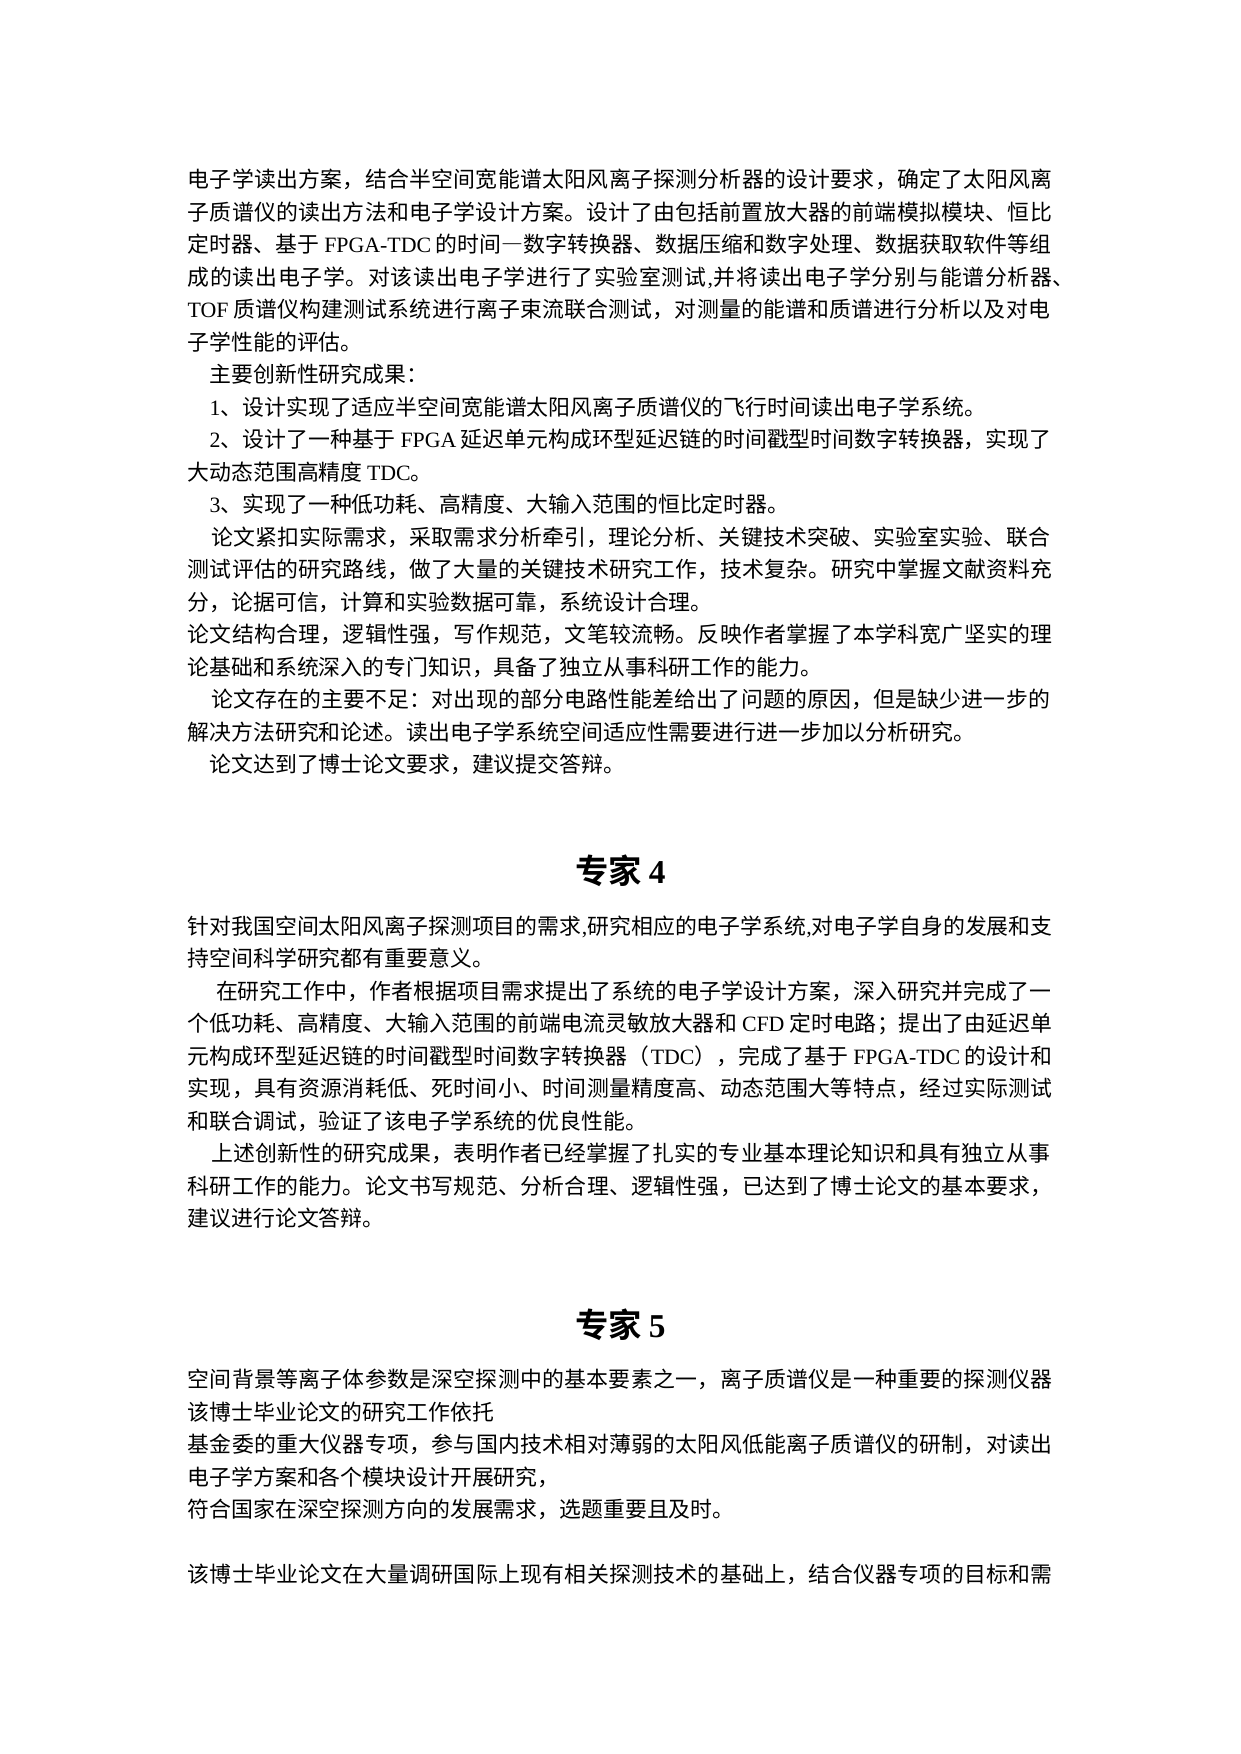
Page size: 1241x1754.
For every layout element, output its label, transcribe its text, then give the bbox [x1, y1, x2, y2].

text 3、实现了一种低功耗、高精度、大输入范围的恒比定时器。 [187, 487, 1053, 519]
text 1、设计实现了适应半空间宽能谱太阳风离子质谱仪的飞行时间读出电子学系统。 [187, 389, 1053, 422]
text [187, 162, 1053, 357]
text 论文达到了博士论文要求，建议提交答辩。 [187, 747, 1053, 779]
text 主要创新性研究成果： [187, 357, 1053, 389]
text 论文结构合理，逻辑性强，写作规范，文笔较流畅。反映作者掌握了本学科宽广坚实的理论基础和系统深入的专门知识，具备了独立从事科研工作的能力。 [187, 617, 1053, 682]
text 符合国家在深空探测方向的发展需求，选题重要且及时。 [187, 1492, 1053, 1524]
text 基金委的重大仪器专项，参与国内技术相对薄弱的太阳风低能离子质谱仪的研制，对读出电子学方案和各个模块设计开展研究， [187, 1427, 1053, 1492]
text 上述创新性的研究成果，表明作者已经掌握了扎实的专业基本理论知识和具有独立从事科研工作的能力。论文书写规范、分析合理、逻辑性强，已达到了博士论文的基本要求，建议进行论文答辩。 [187, 1136, 1053, 1233]
text 论文存在的主要不足：对出现的部分电路性能差给出了问题的原因，但是缺少进一步的解决方法研究和论述。读出电子学系统空间适应性需要进行进一步加以分析研究。 [187, 682, 1053, 747]
text 空间背景等离子体参数是深空探测中的基本要素之一，离子质谱仪是一种重要的探测仪器。该博士毕业论文的研究工作依托 [187, 1362, 1053, 1427]
text 在研究工作中，作者根据项目需求提出了系统的电子学设计方案，深入研究并完成了一个低功耗、高精度、大输入范围的前端电流灵敏放大器和CFD定时电路；提出了由延迟单元构成环型延迟链的时间戳型时间数字转换器（TDC），完成了基于FPGA-TDC的设计和实现，具有资源消耗低、死时间小、时间测量精度高、动态范围大等特点，经过实际测试和联合调试，验证了该电子学系统的优良性能。 [187, 973, 1053, 1136]
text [187, 1557, 1053, 1589]
text 2、设计了一种基于FPGA延迟单元构成环型延迟链的时间戳型时间数字转换器，实现了大动态范围高精度TDC。 [187, 422, 1053, 487]
title 专家5 [187, 1291, 1053, 1356]
text 论文紧扣实际需求，采取需求分析牵引，理论分析、关键技术突破、实验室实验、联合测试评估的研究路线，做了大量的关键技术研究工作，技术复杂。研究中掌握文献资料充分，论据可信，计算和实验数据可靠，系统设计合理。 [187, 519, 1053, 617]
title 专家4 [187, 837, 1053, 902]
text 针对我国空间太阳风离子探测项目的需求,研究相应的电子学系统,对电子学自身的发展和支持空间科学研究都有重要意义。 [187, 908, 1053, 973]
